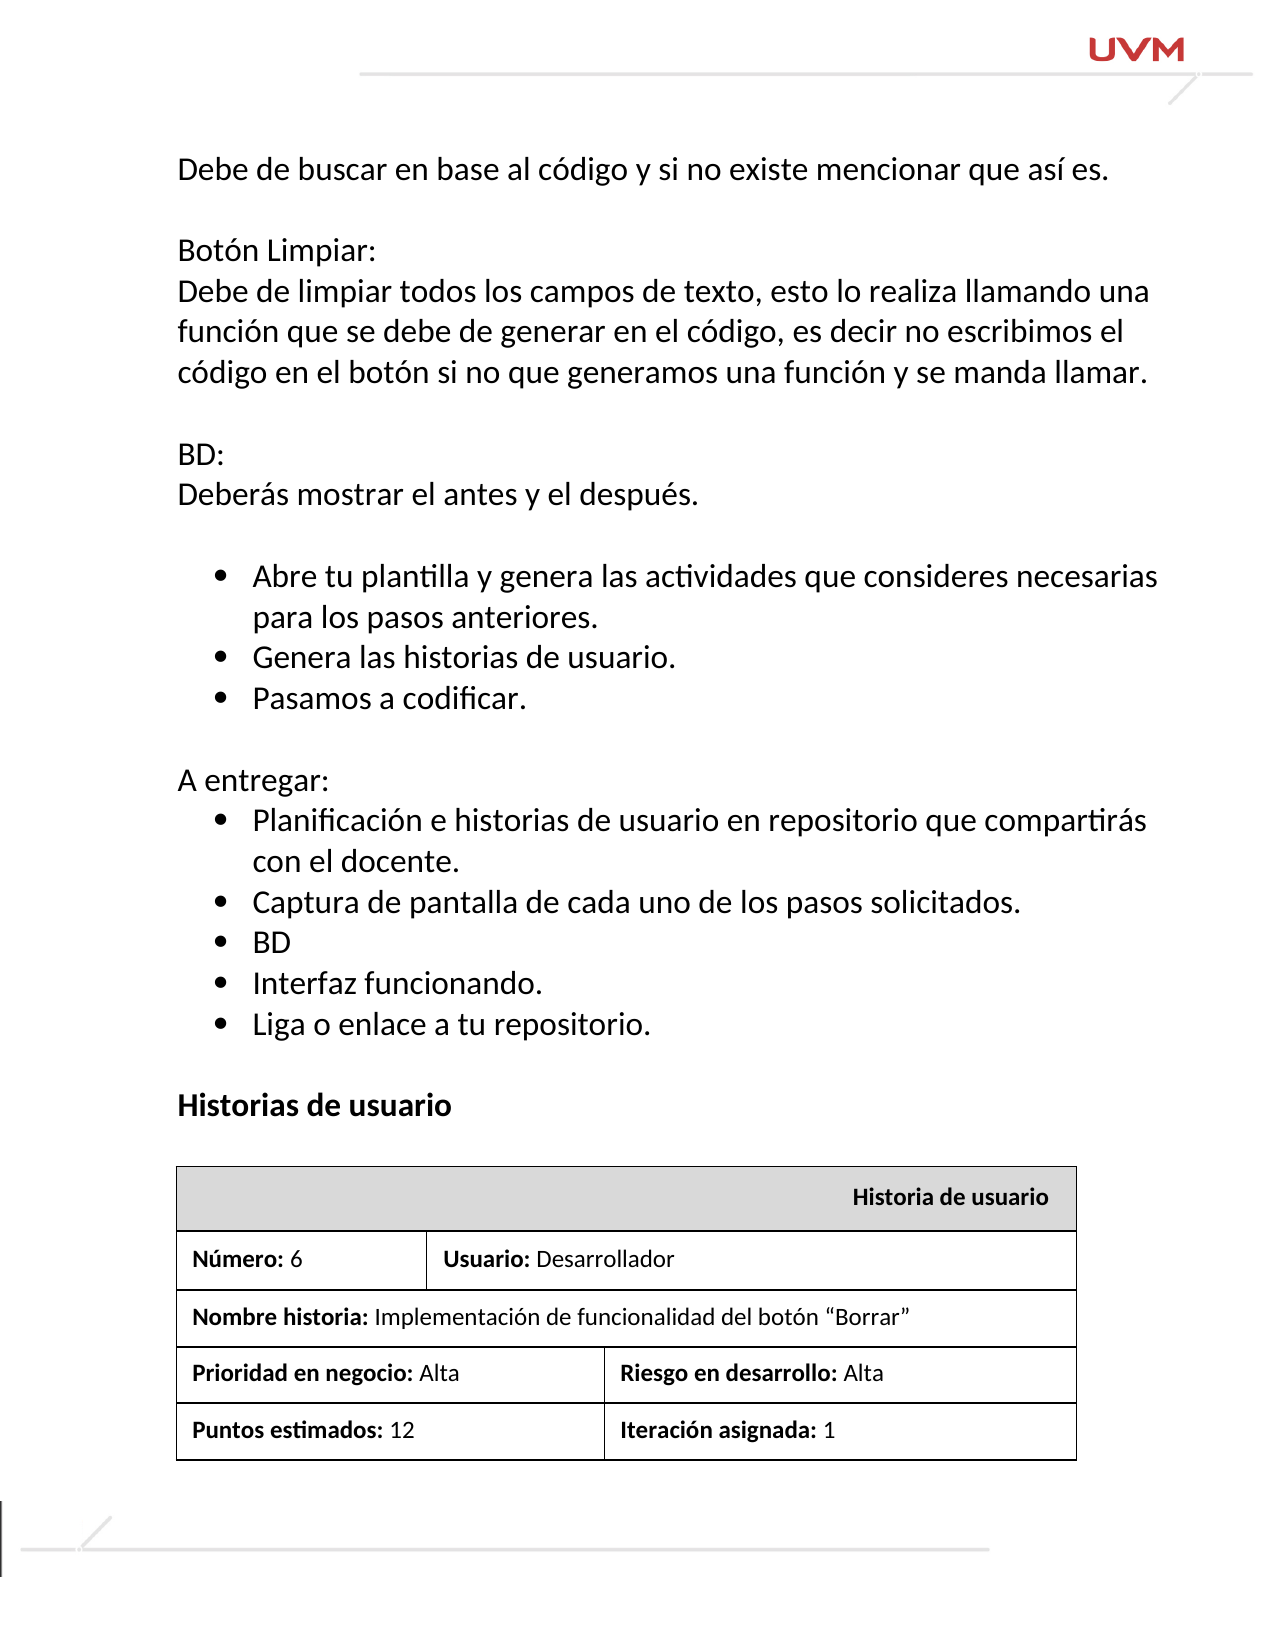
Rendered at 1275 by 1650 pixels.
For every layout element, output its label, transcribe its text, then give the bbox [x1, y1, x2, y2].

text Deberás mostrar el antes y el después. [177, 473, 1181, 514]
list BD [215, 921, 1181, 962]
text Historias de usuario [177, 1084, 1181, 1125]
picture [0, 1501, 1004, 1577]
picture [344, 11, 1265, 127]
table_cell Número: 6 [177, 1232, 426, 1289]
table_header Historia de usuario [177, 1167, 1076, 1230]
text A entregar: [177, 758, 1181, 799]
list Genera las historias de usuario. [215, 636, 1181, 677]
text Debe de buscar en base al código y si no existe mencionar que así es. [177, 148, 1181, 188]
list Captura de pantalla de cada uno de los pasos solicitados. [215, 881, 1181, 921]
list Interfaz funcionando. [215, 962, 1181, 1003]
table_cell Iteración asignada: 1 [605, 1404, 1076, 1459]
list Liga o enlace a tu repositorio. [215, 1003, 1181, 1044]
text Botón Limpiar: [177, 229, 1181, 270]
table_cell Nombre historia: Implementación de funcionalidad del botón “Borrar” [177, 1291, 1076, 1346]
list Planificación e historias de usuario en repositorio que compartirás con el docente. [215, 799, 1181, 881]
list Abre tu plantilla y genera las actividades que consideres necesarias para los pasos anteriores. [215, 555, 1181, 636]
text BD: [177, 433, 1181, 473]
text Debe de limpiar todos los campos de texto, esto lo realiza llamando una función que se debe de generar en el código, es decir no escribimos el código en el botón si no que generamos una función y se manda llamar. [177, 270, 1181, 392]
table_cell Prioridad en negocio: Alta [177, 1348, 604, 1402]
table_cell Riesgo en desarrollo: Alta [605, 1348, 1076, 1402]
table_cell Puntos estimados: 12 [177, 1404, 604, 1459]
table_cell Usuario: Desarrollador [427, 1232, 1076, 1289]
list Pasamos a codificar. [215, 677, 1181, 718]
